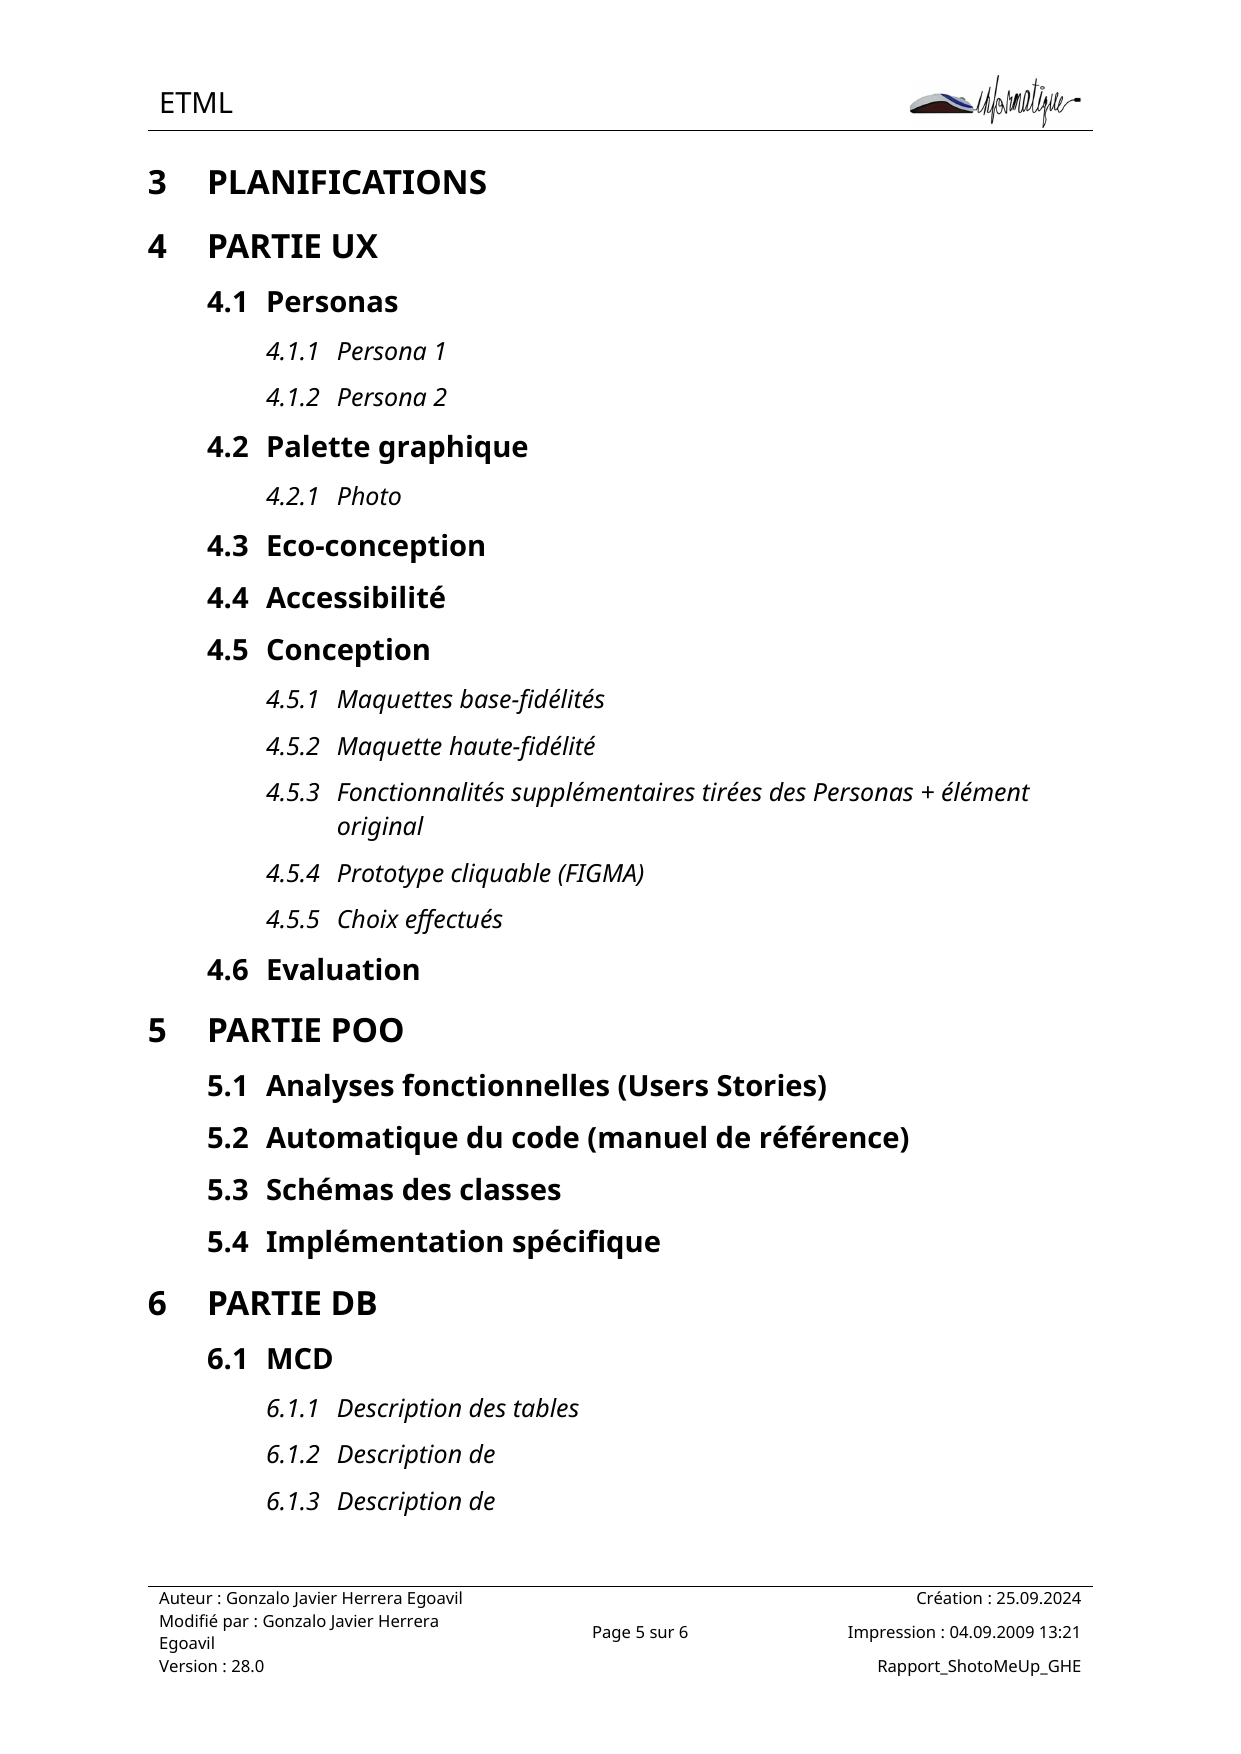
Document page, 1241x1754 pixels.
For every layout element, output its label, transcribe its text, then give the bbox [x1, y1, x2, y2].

subtitle Evaluation [207, 949, 1092, 988]
subtitle Photo [266, 479, 1092, 513]
subtitle Analyses fonctionnelles (Users Stories) [207, 1065, 1092, 1105]
subtitle Eco-conception [207, 525, 1092, 565]
subtitle Automatique du code (manuel de référence) [207, 1117, 1092, 1157]
subtitle MCD [207, 1338, 1092, 1378]
subtitle Description des tables [266, 1390, 1092, 1424]
subtitle Schémas des classes [207, 1169, 1092, 1209]
subtitle Conception [207, 630, 1092, 669]
subtitle PARTIE DB [148, 1280, 1092, 1326]
subtitle Implémentation spécifique [207, 1222, 1092, 1261]
subtitle Accessibilité [207, 577, 1092, 617]
subtitle Persona 1 [266, 333, 1092, 367]
subtitle Persona 2 [266, 380, 1092, 414]
subtitle PARTIE UX [148, 223, 1092, 269]
subtitle Choix effectués [266, 902, 1092, 936]
subtitle Personas [207, 281, 1092, 321]
subtitle Planifications [148, 159, 1092, 204]
subtitle Maquette haute-fidélité [266, 728, 1092, 762]
subtitle Description de [266, 1483, 1092, 1517]
subtitle Palette graphique [207, 427, 1092, 466]
subtitle Maquettes base-fidélités [266, 682, 1092, 716]
subtitle partie poo [148, 1007, 1092, 1053]
subtitle Description de [266, 1437, 1092, 1471]
subtitle Fonctionnalités supplémentaires tirées des Personas + élément original [266, 775, 1092, 843]
picture [909, 75, 1082, 128]
subtitle Prototype cliquable (FIGMA) [266, 856, 1092, 890]
